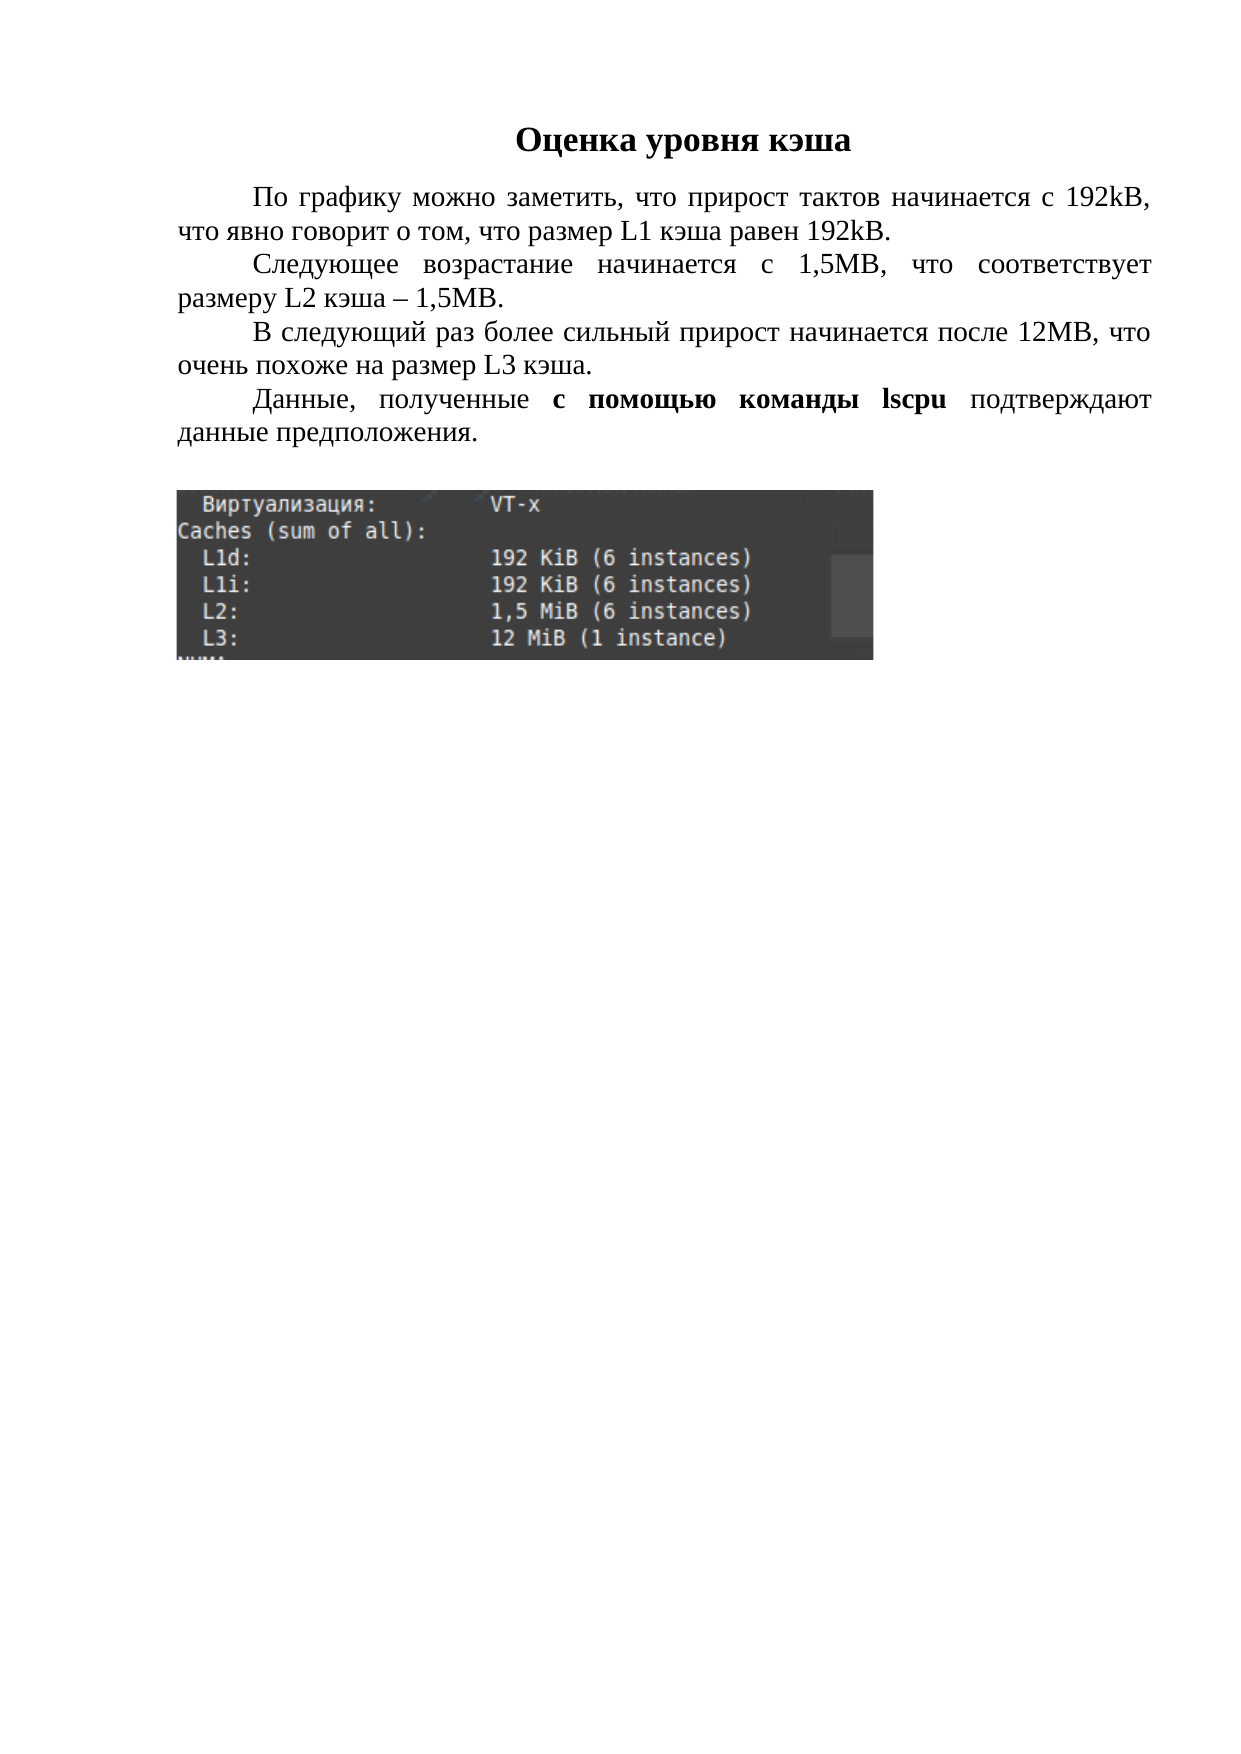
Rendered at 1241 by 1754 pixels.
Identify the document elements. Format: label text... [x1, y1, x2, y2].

text Следующее возрастание начинается с 1,5MB, что соответствует размеру L2 кэша – 1,5MB. [177, 247, 1152, 314]
text Оценка уровня кэша [215, 118, 1152, 159]
picture [176, 490, 874, 660]
text Данные, полученные c помощью команды lscpu подтверждают данные предположения. [177, 381, 1152, 448]
text В следующий раз более сильный прирост начинается после 12MB, что очень похоже на размер L3 кэша. [177, 314, 1152, 381]
text По графику можно заметить, что прирост тактов начинается с 192kB, что явно говорит о том, что размер L1 кэша равен 192kB. [177, 179, 1152, 247]
